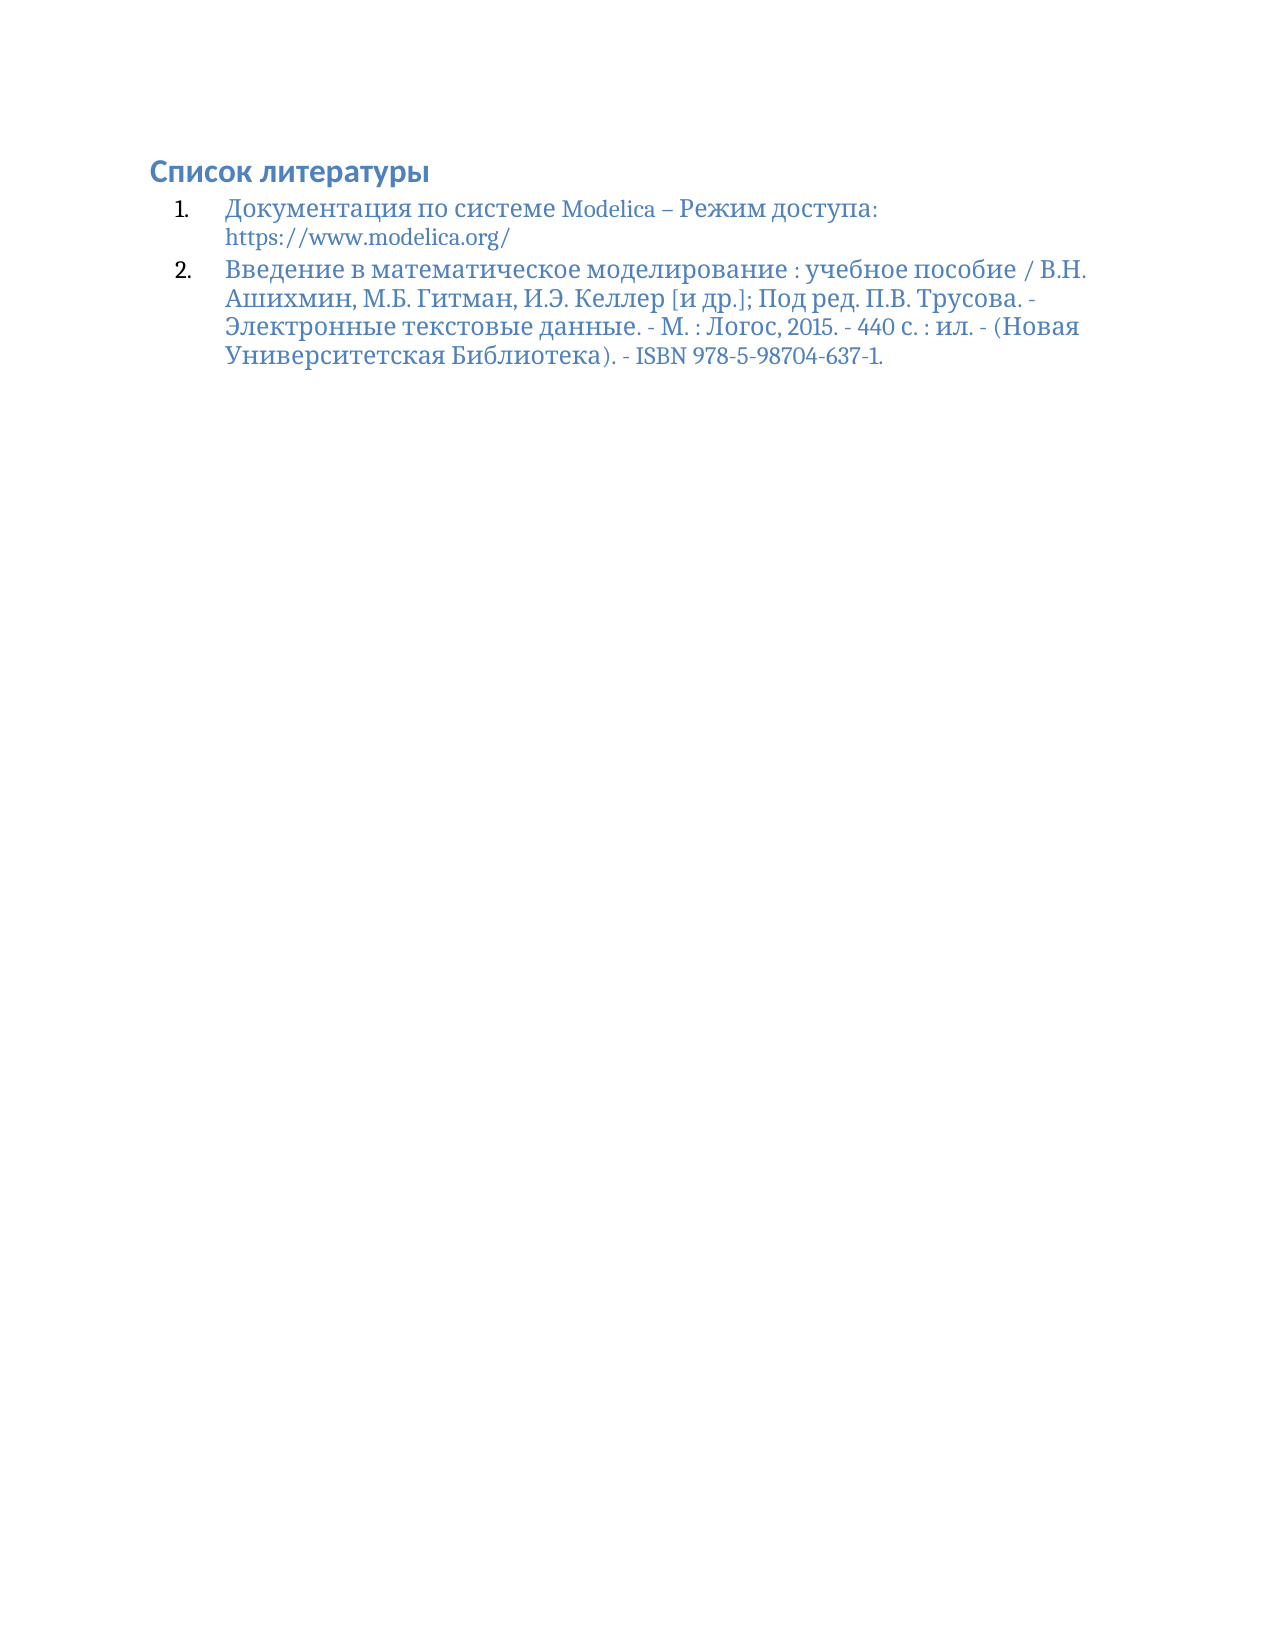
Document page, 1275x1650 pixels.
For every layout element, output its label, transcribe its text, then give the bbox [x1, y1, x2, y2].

list Документация по системе Modelica – Режим доступа: https://www.modelica.org/ [175, 194, 1125, 252]
list Введение в математическое моделирование : учебное пособие / В.Н. Ашихмин, М.Б. Гитман, И.Э. Келлер [и др.]; Под ред. П.В. Трусова. - Электронные текстовые данные. - М. : Логос, 2015. - 440 с. : ил. - (Новая Университетская Библиотека). - ISBN 978-5-98704-637-1. [175, 256, 1125, 371]
subtitle Список литературы [150, 150, 1125, 191]
